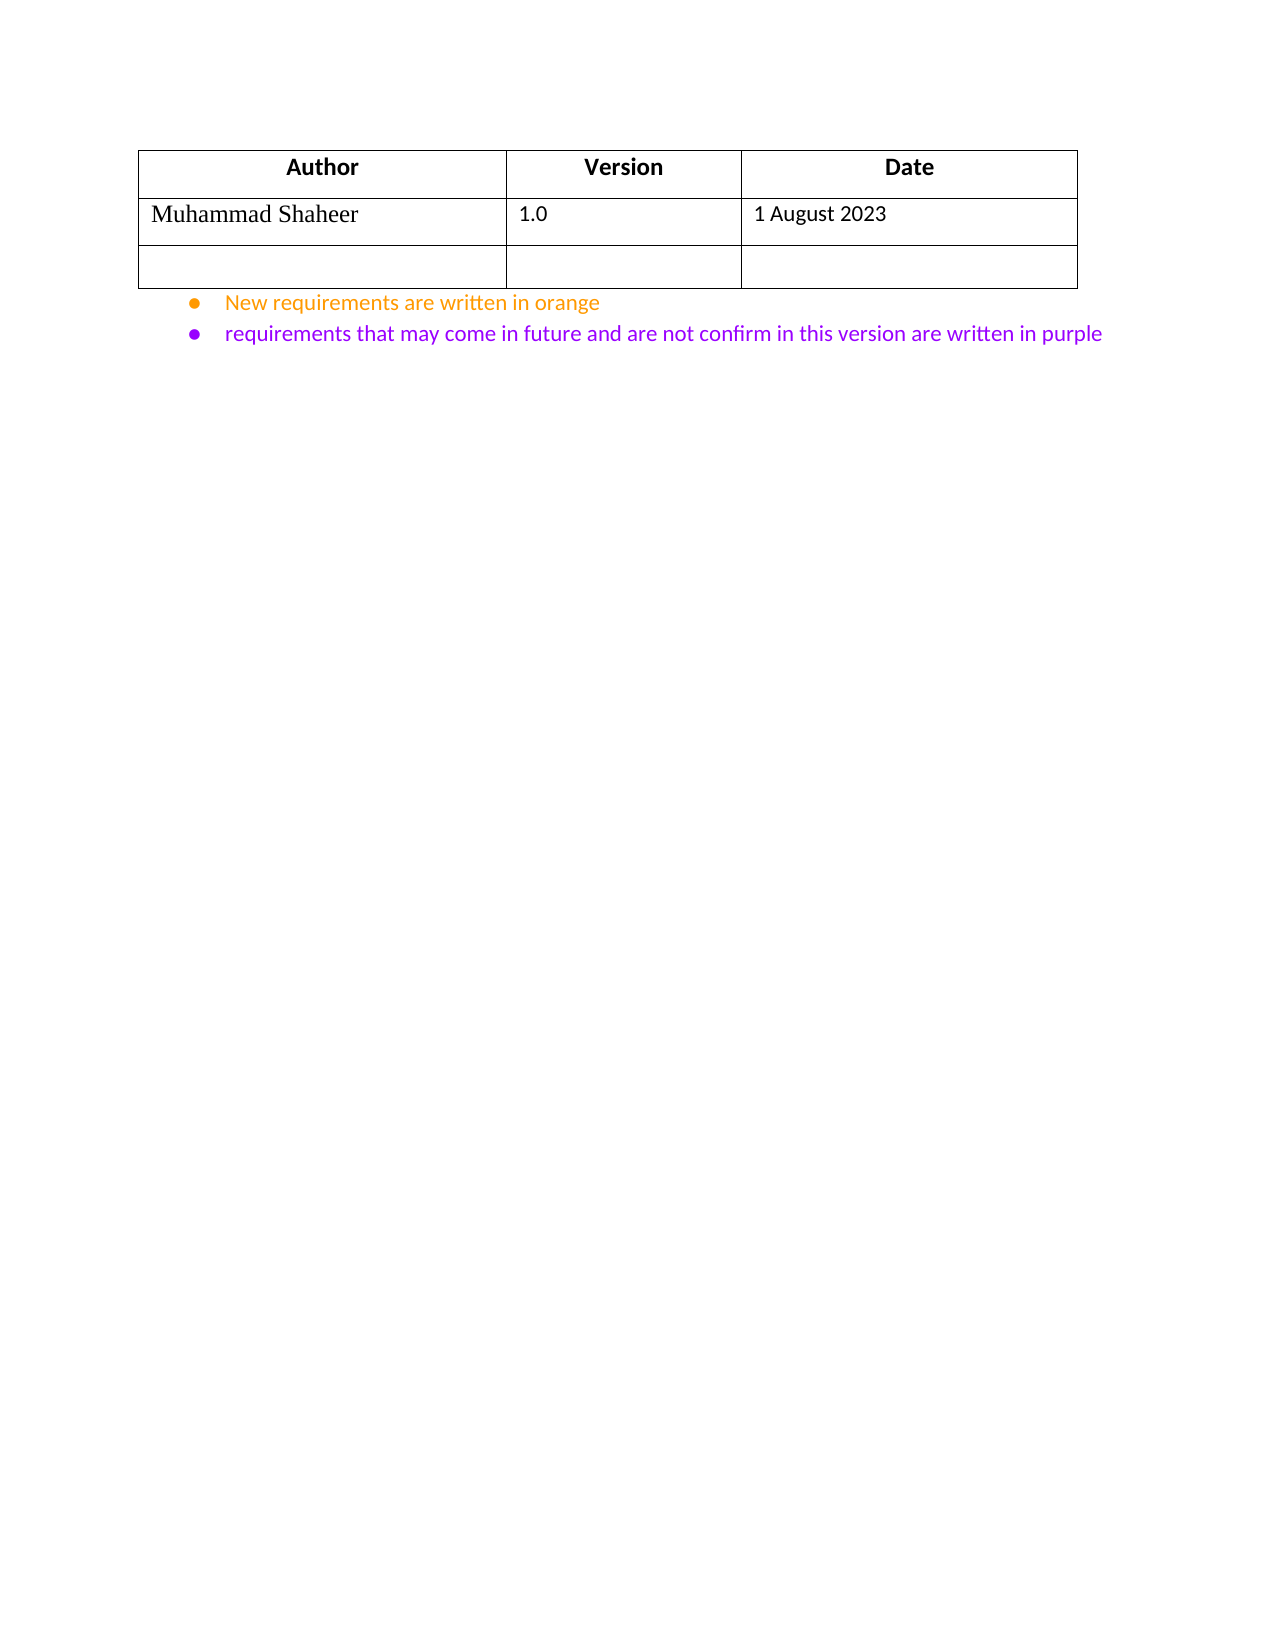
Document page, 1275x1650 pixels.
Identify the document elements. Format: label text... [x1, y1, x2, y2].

table_cell [507, 246, 741, 287]
table_cell 1 August 2023 [742, 199, 1077, 245]
table_cell 1.0 [507, 199, 741, 245]
list New requirements are written in orange [187, 288, 1125, 316]
table_header Date [742, 151, 1077, 198]
table_header Version [507, 151, 741, 198]
table_cell Muhammad Shaheer [139, 199, 506, 245]
table_cell [742, 246, 1077, 287]
list requirements that may come in future and are not confirm in this version are written in purple [187, 319, 1125, 347]
table_cell [139, 246, 506, 287]
table_header Author [139, 151, 506, 198]
